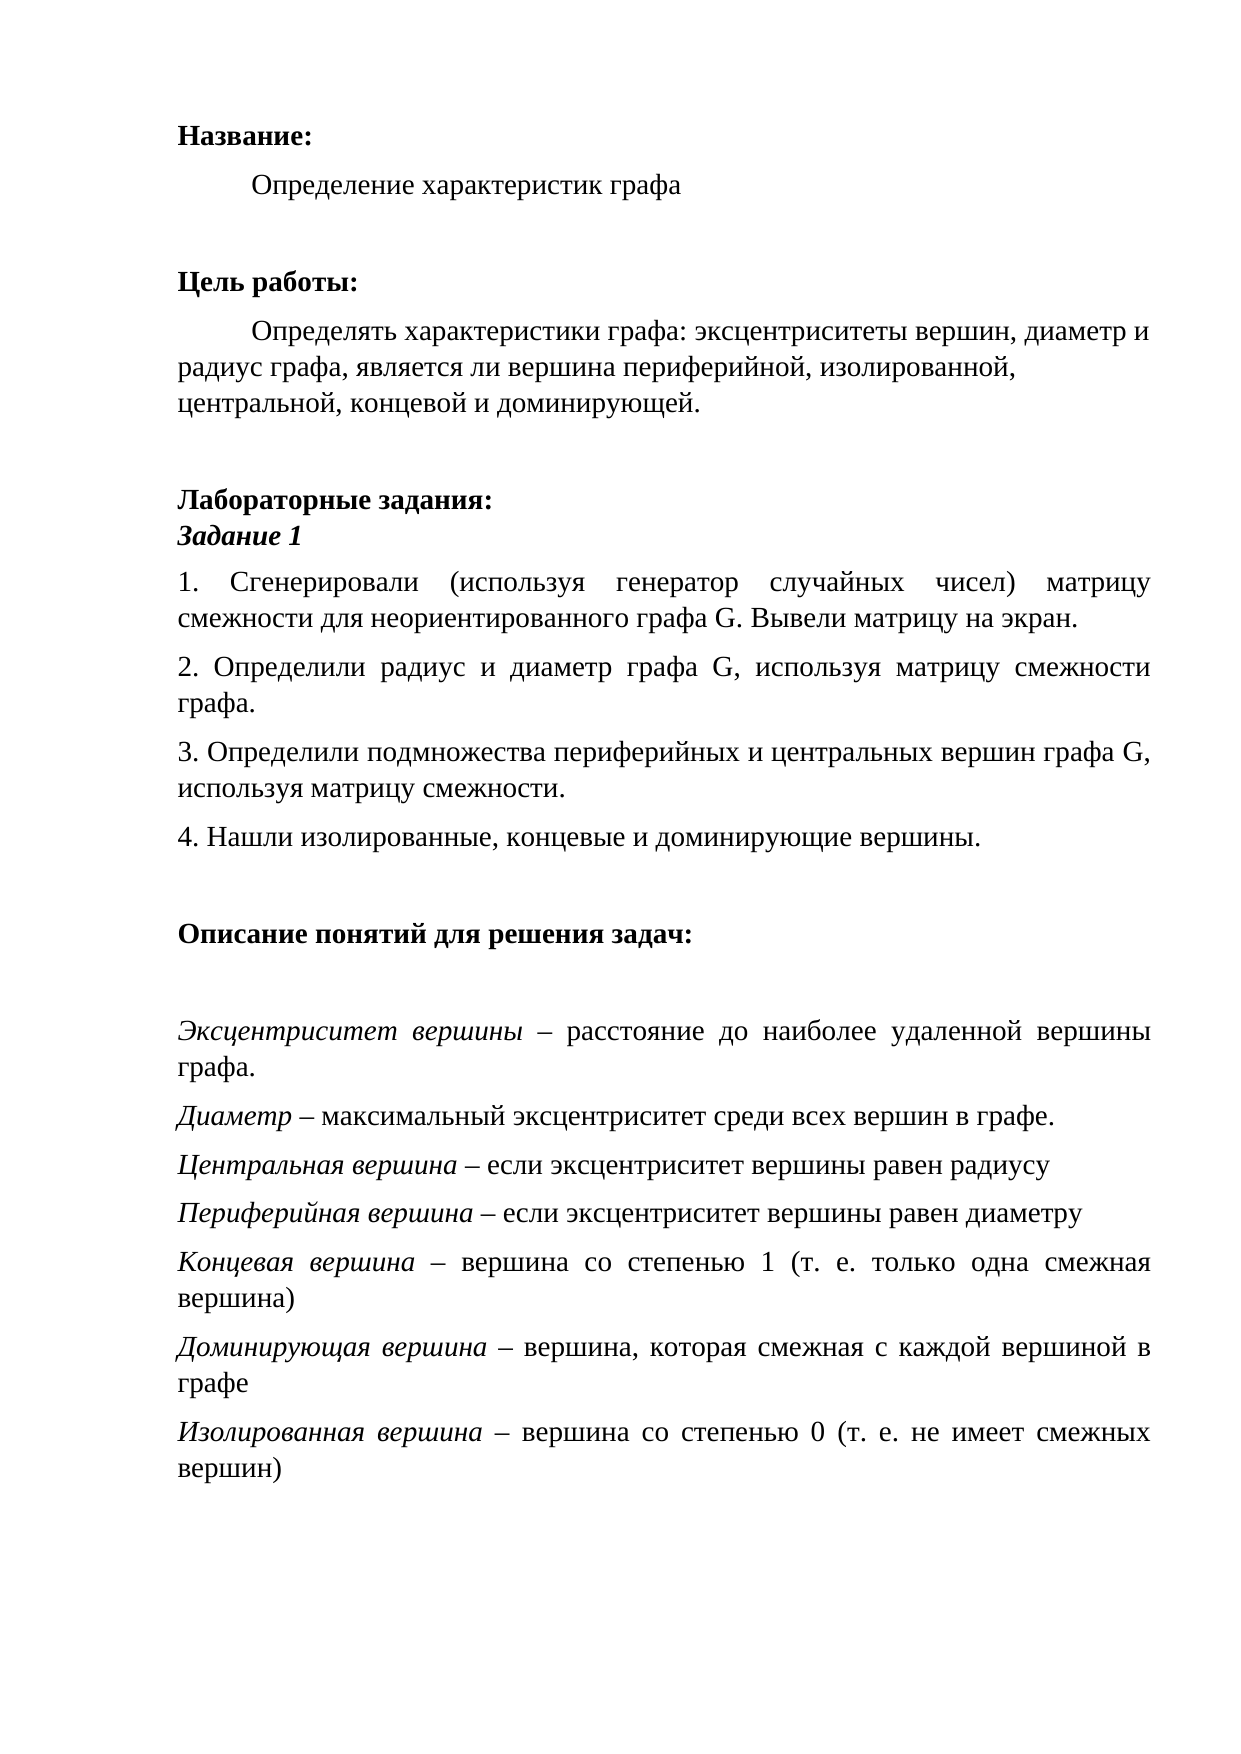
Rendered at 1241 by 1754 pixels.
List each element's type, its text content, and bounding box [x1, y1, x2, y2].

text Концевая вершина – вершина со степенью 1 (т. е. только одна смежная вершина) [177, 1244, 1152, 1314]
text Изолированная вершина – вершина со степенью 0 (т. е. не имеет смежных вершин) [177, 1414, 1152, 1483]
text Определение характеристик графа [177, 167, 1152, 200]
subtitle Задание 1 [177, 518, 1152, 552]
text Диаметр – максимальный эксцентриситет среди всех вершин в графе. [177, 1098, 1152, 1132]
text 3. Определили подмножества периферийных и центральных вершин графа G, используя матрицу смежности. [177, 734, 1152, 804]
text 4. Нашли изолированные, концевые и доминирующие вершины. [177, 819, 1152, 852]
text Эксцентриситет вершины – расстояние до наиболее удаленной вершины графа. [177, 1013, 1152, 1083]
text 1. Сгенерировали (используя генератор случайных чисел) матрицу смежности для неориентированного графа G. Вывели матрицу на экран. [177, 564, 1152, 634]
text Описание понятий для решения задач: [177, 916, 1152, 950]
text Лабораторные задания: [177, 482, 1152, 516]
text Определять характеристики графа: эксцентриситеты вершин, диаметр и радиус графа, является ли вершина периферийной, изолированной, центральной, концевой и доминирующей. [177, 313, 1152, 418]
text Название: [177, 118, 1152, 152]
text Центральная вершина – если эксцентриситет вершины равен радиусу [177, 1147, 1152, 1180]
text Цель работы: [177, 264, 1152, 298]
text Периферийная вершина – если эксцентриситет вершины равен диаметру [177, 1196, 1152, 1229]
text Доминирующая вершина – вершина, которая смежная с каждой вершиной в графе [177, 1329, 1152, 1399]
text 2. Определили радиус и диаметр графа G, используя матрицу смежности графа. [177, 649, 1152, 719]
